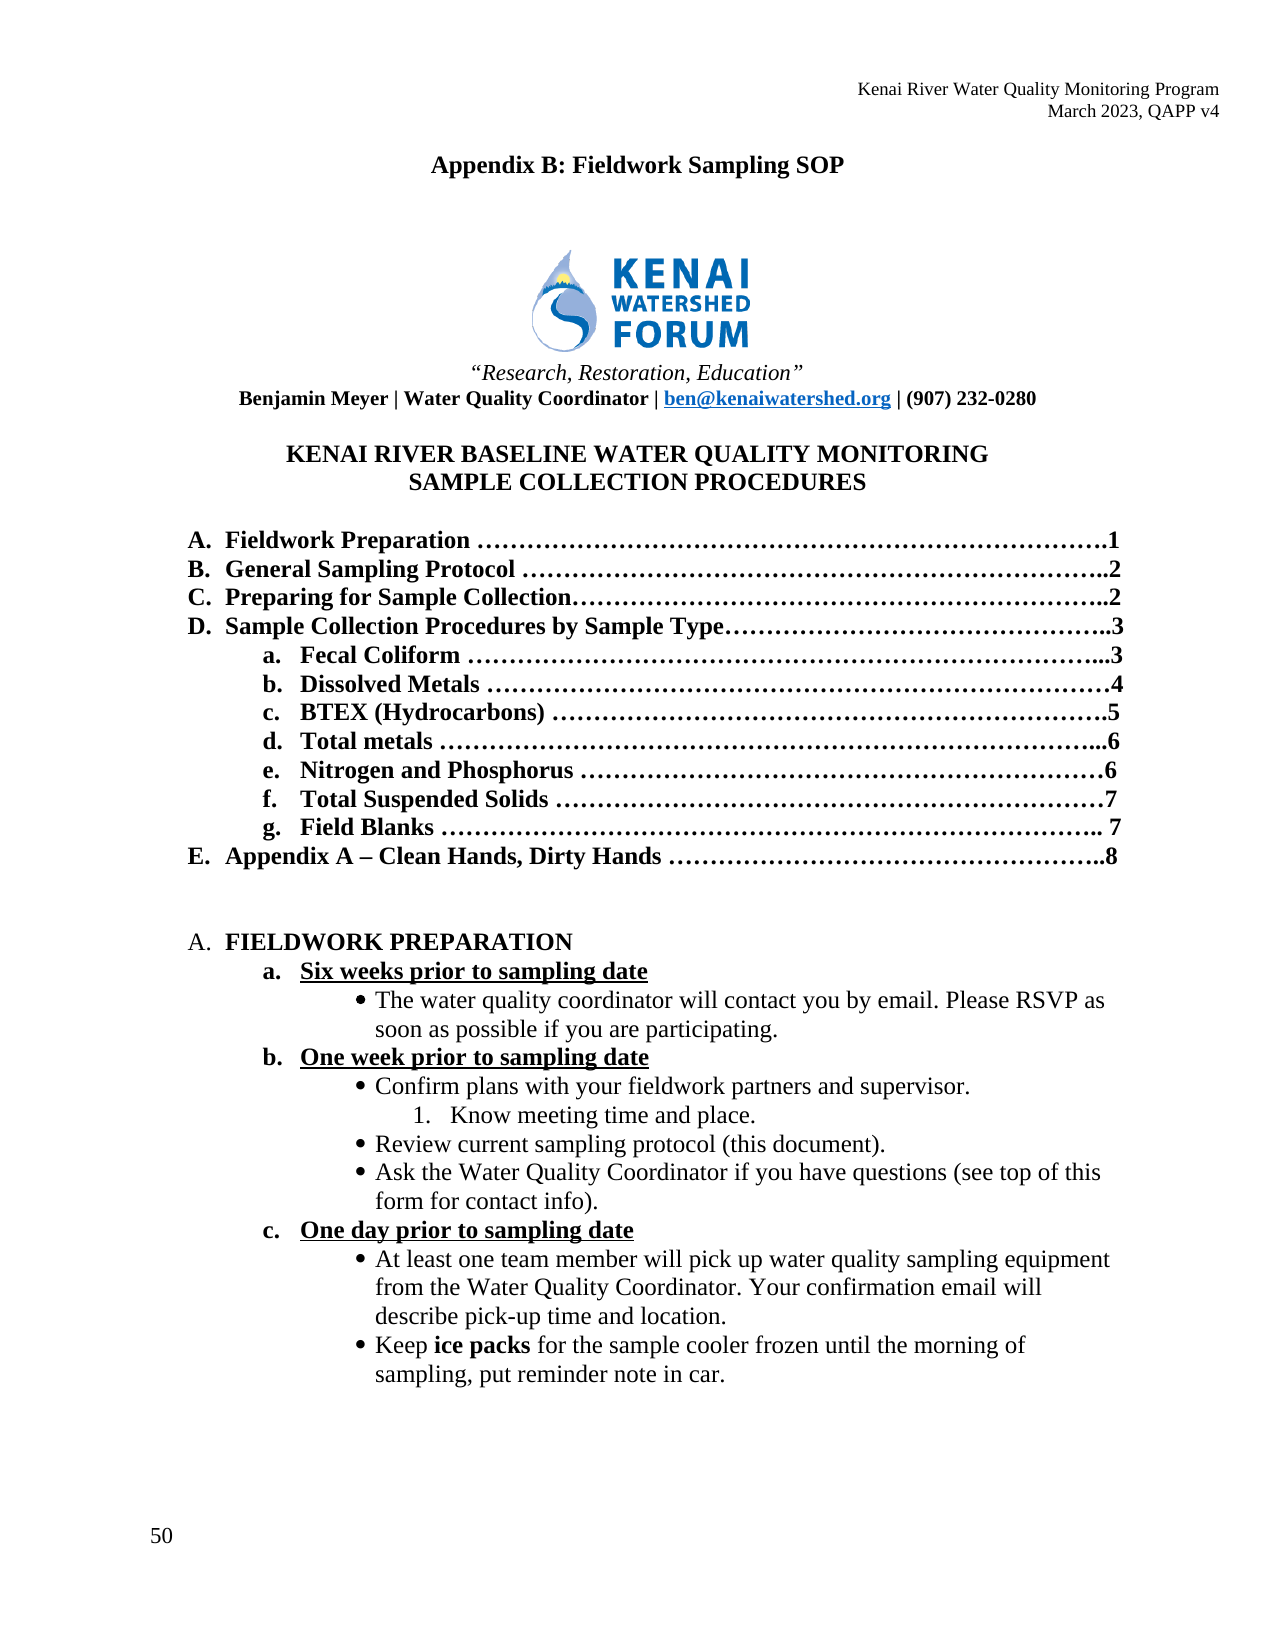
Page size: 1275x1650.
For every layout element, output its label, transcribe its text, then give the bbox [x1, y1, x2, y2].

list Keep ice packs for the sample cooler frozen until the morning of sampling, put reminder note in car. [356, 1330, 1125, 1387]
subtitle Appendix B: Fieldwork Sampling SOP [150, 150, 1125, 179]
list One week prior to sampling date [262, 1042, 1125, 1071]
list Field Blanks …………………………………………………………………….. 7 [262, 812, 1125, 841]
list Appendix A – Clean Hands, Dirty Hands ……………………………………………..8 [187, 841, 1125, 870]
text SAMPLE COLLECTION PROCEDURES [150, 467, 1125, 496]
list BTEX (Hydrocarbons) ………………………………………………………….5 [262, 697, 1125, 726]
list Fieldwork Preparation ………………………………………………………………….1 [187, 525, 1125, 554]
list Sample Collection Procedures by Sample Type………………………………………..3 [187, 611, 1125, 640]
text Benjamin Meyer | Water Quality Coordinator | ben@kenaiwatershed.org | (907) 232-0280 [150, 386, 1125, 410]
list Review current sampling protocol (this document). [356, 1129, 1125, 1157]
list Preparing for Sample Collection………………………………………………………..2 [187, 582, 1125, 611]
list One day prior to sampling date [262, 1215, 1125, 1244]
text “Research, Restoration, Education” [150, 359, 1125, 386]
text KENAI RIVER BASELINE WATER QUALITY MONITORING [150, 439, 1125, 467]
list Confirm plans with your fieldwork partners and supervisor. [356, 1071, 1125, 1100]
list Total metals ……………………………………………………………………...6 [262, 726, 1125, 755]
list General Sampling Protocol ……………………………………………………………..2 [187, 554, 1125, 582]
list Fecal Coliform …………………………………………………………………...3 [262, 640, 1125, 669]
list The water quality coordinator will contact you by email. Please RSVP as soon as possible if you are participating. [356, 985, 1125, 1042]
list Six weeks prior to sampling date [262, 956, 1125, 985]
list Dissolved Metals …………………………………………………………………4 [262, 669, 1125, 697]
list Ask the Water Quality Coordinator if you have questions (see top of this form for contact info). [356, 1157, 1125, 1215]
list Total Suspended Solids …………………………………………………………7 [262, 784, 1125, 812]
picture [522, 233, 753, 360]
list At least one team member will pick up water quality sampling equipment from the Water Quality Coordinator. Your confirmation email will describe pick-up time and location. [356, 1244, 1125, 1330]
list FIELDWORK PREPARATION [187, 927, 1125, 956]
list Know meeting time and place. [412, 1100, 1125, 1129]
list Nitrogen and Phosphorus ………………………………………………………6 [262, 755, 1125, 784]
